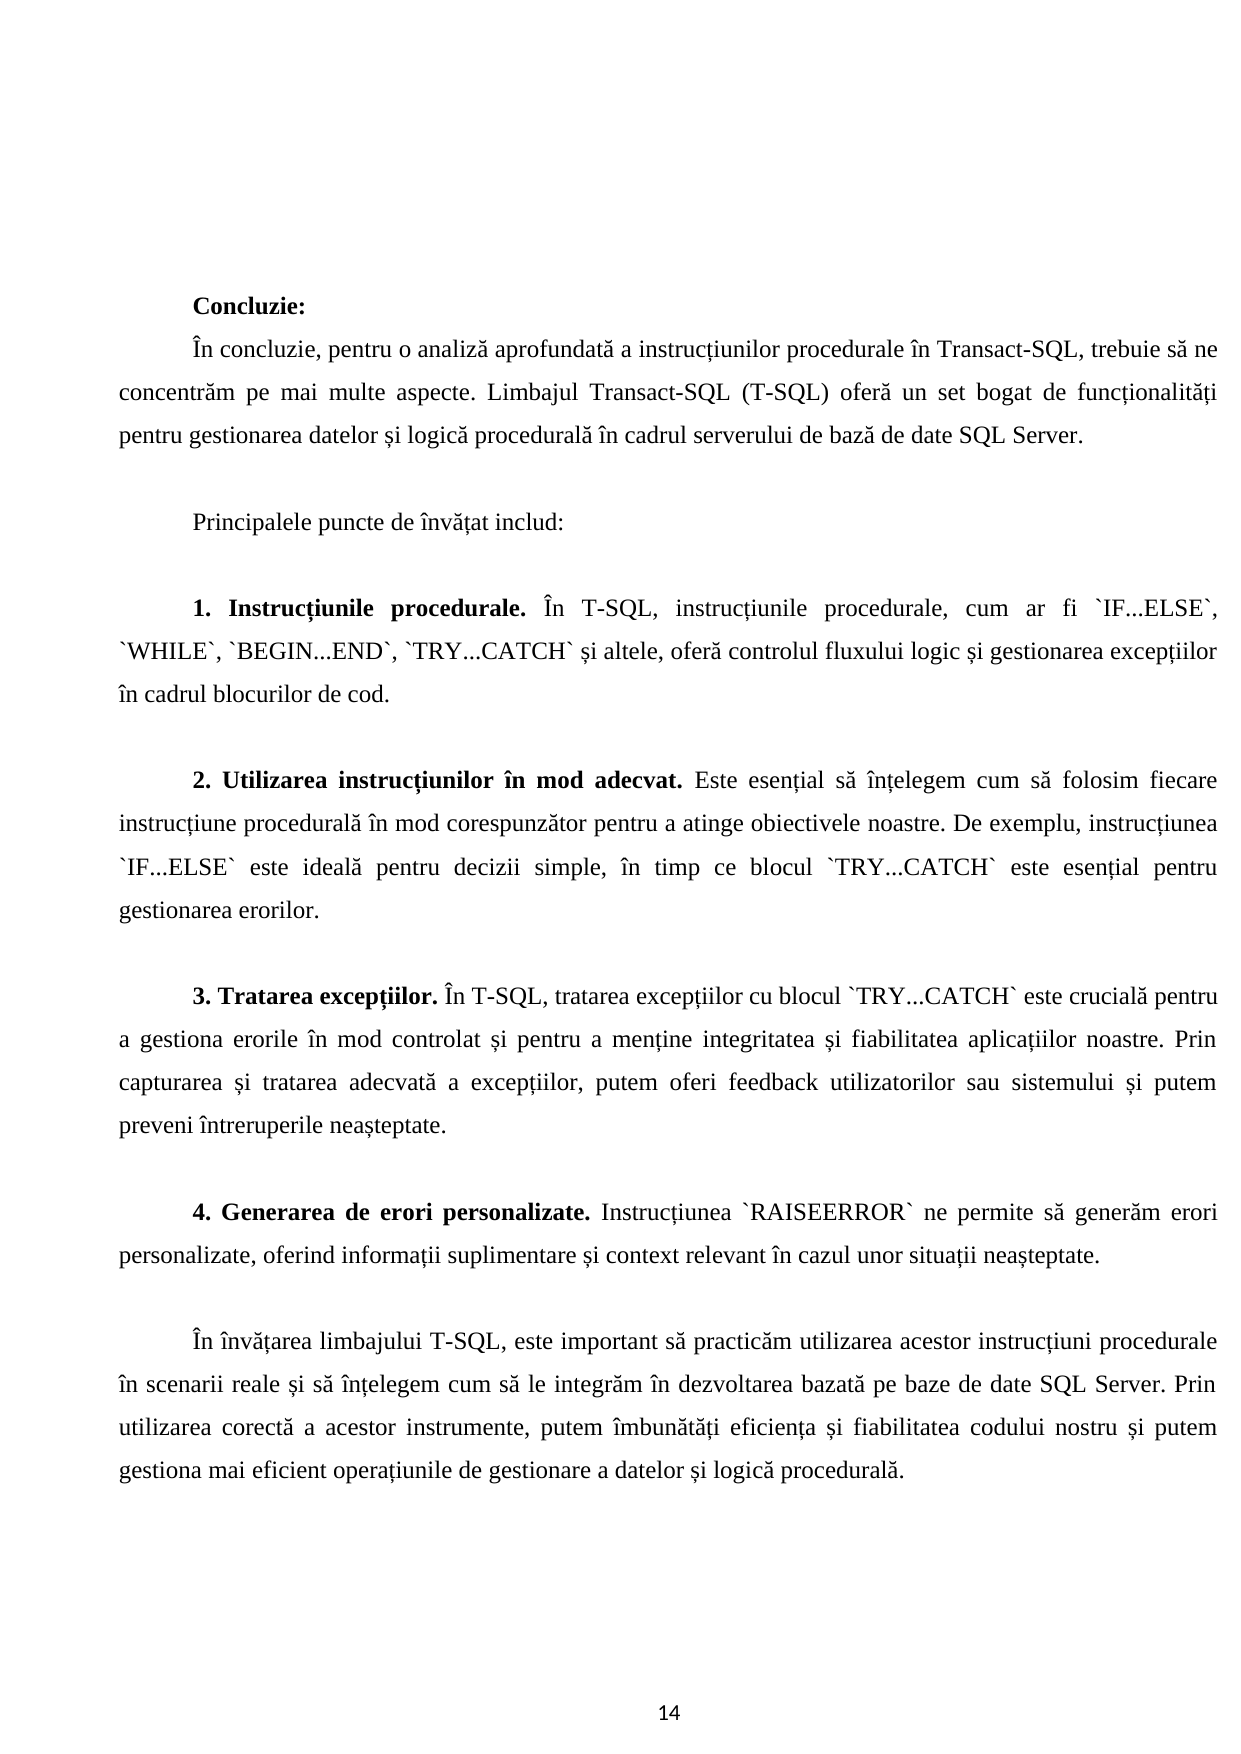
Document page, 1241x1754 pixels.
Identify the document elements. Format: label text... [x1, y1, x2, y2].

text În învățarea limbajului T-SQL, este important să practicăm utilizarea acestor instrucțiuni procedurale în scenarii reale și să înțelegem cum să le integrăm în dezvoltarea bazată pe baze de date SQL Server. Prin utilizarea corectă a acestor instrumente, putem îmbunătăți eficiența și fiabilitatea codului nostru și putem gestiona mai eficient operațiunile de gestionare a datelor și logică procedurală. [118, 1326, 1219, 1484]
text Concluzie: [118, 291, 1219, 320]
text Principalele puncte de învățat includ: [118, 507, 1219, 535]
text 1. Instrucțiunile procedurale. În T-SQL, instrucțiunile procedurale, cum ar fi `IF...ELSE`, `WHILE`, `BEGIN...END`, `TRY...CATCH` și altele, oferă controlul fluxului logic și gestionarea excepțiilor în cadrul blocurilor de cod. [118, 593, 1219, 708]
text În concluzie, pentru o analiză aprofundată a instrucțiunilor procedurale în Transact-SQL, trebuie să ne concentrăm pe mai multe aspecte. Limbajul Transact-SQL (T-SQL) oferă un set bogat de funcționalități pentru gestionarea datelor și logică procedurală în cadrul serverului de bază de date SQL Server. [118, 334, 1219, 449]
text 3. Tratarea excepțiilor. În T-SQL, tratarea excepțiilor cu blocul `TRY...CATCH` este crucială pentru a gestiona erorile în mod controlat și pentru a menține integritatea și fiabilitatea aplicațiilor noastre. Prin capturarea și tratarea adecvată a excepțiilor, putem oferi feedback utilizatorilor sau sistemului și putem preveni întreruperile neașteptate. [118, 981, 1219, 1139]
text 2. Utilizarea instrucțiunilor în mod adecvat. Este esențial să înțelegem cum să folosim fiecare instrucțiune procedurală în mod corespunzător pentru a atinge obiectivele noastre. De exemplu, instrucțiunea `IF...ELSE` este ideală pentru decizii simple, în timp ce blocul `TRY...CATCH` este esențial pentru gestionarea erorilor. [118, 765, 1219, 923]
text 4. Generarea de erori personalizate. Instrucțiunea `RAISEERROR` ne permite să generăm erori personalizate, oferind informații suplimentare și context relevant în cazul unor situații neașteptate. [118, 1197, 1219, 1268]
